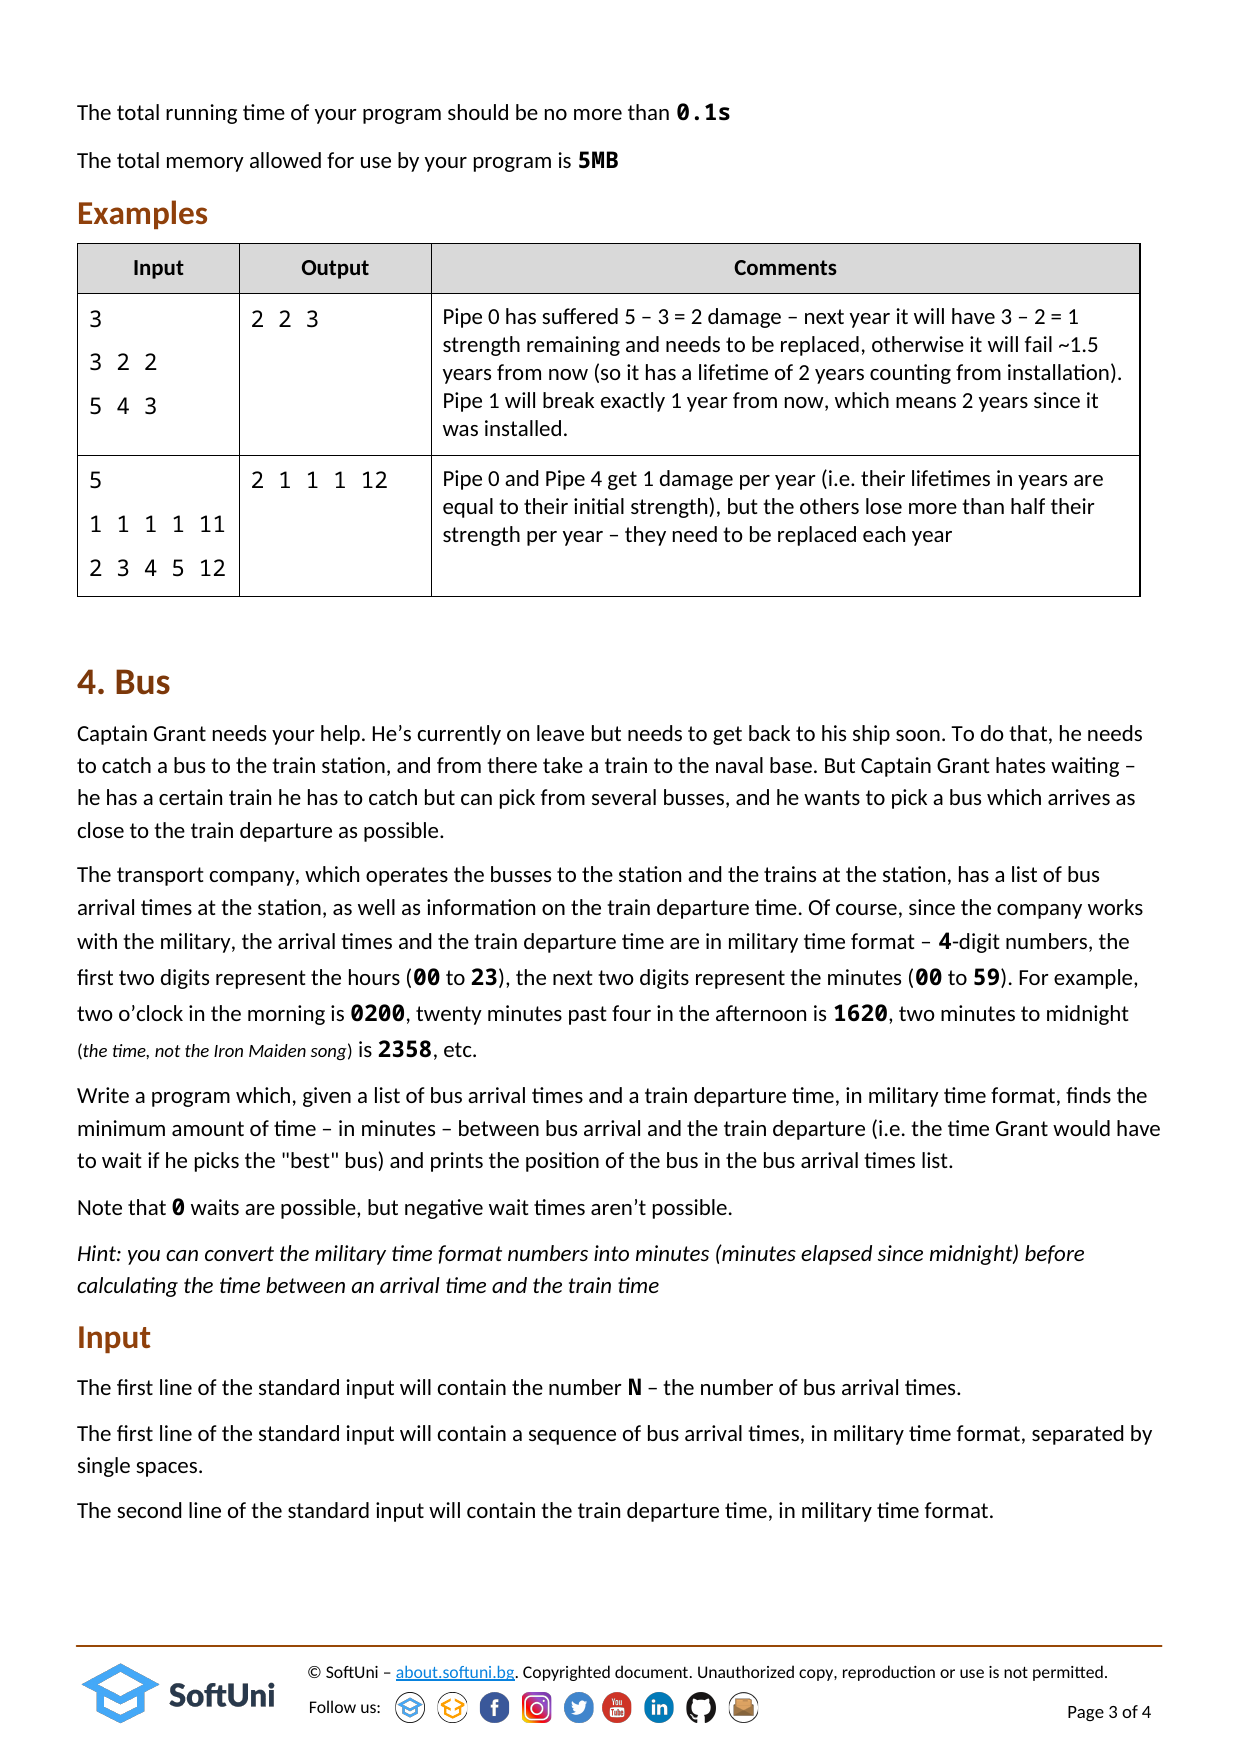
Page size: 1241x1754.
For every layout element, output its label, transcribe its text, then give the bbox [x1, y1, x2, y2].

picture [437, 1692, 468, 1723]
text The total running time of your program should be no more than 0.1s [77, 95, 1163, 127]
table_header Input [78, 244, 239, 293]
text The first line of the standard input will contain a sequence of bus arrival times, in military time format, separated by single spaces. [77, 1419, 1163, 1480]
table_header Comments [432, 244, 1139, 293]
table_cell 5 1 1 1 1 11 2 3 4 5 12 [78, 456, 239, 596]
subtitle Input [77, 1316, 1163, 1357]
text Note that 0 waits are possible, but negative wait times aren’t possible. [77, 1191, 1163, 1222]
picture [665, 1692, 674, 1701]
table_cell 2 2 3 [240, 294, 431, 455]
table_cell Pipe 0 and Pipe 4 get 1 damage per year (i.e. their lifetimes in years are equal to their initial strength), but the others lose more than half their strength per year – they need to be replaced each year [432, 456, 1139, 596]
picture [75, 1658, 281, 1729]
text The transport company, which operates the busses to the station and the trains at the station, has a list of bus arrival times at the station, as well as information on the train departure time. Of course, since the company works with the military, the arrival times and the train departure time are in military time format – 4-digit numbers, the first two digits represent the hours (00 to 23), the next two digits represent the minutes (00 to 59). For example, two o’clock in the morning is 0200, twenty minutes past four in the afternoon is 1620, two minutes to midnight (the time, not the Iron Maiden song) is 2358, etc. [77, 860, 1163, 1064]
picture [564, 1692, 594, 1723]
picture [602, 1692, 632, 1723]
picture [644, 1692, 653, 1701]
text The first line of the standard input will contain the number N – the number of bus arrival times. [77, 1371, 1163, 1402]
text Write a program which, given a list of bus arrival times and a train departure time, in military time format, finds the minimum amount of time – in minutes – between bus arrival and the train departure (i.e. the time Grant would have to wait if he picks the "best" bus) and prints the position of the bus in the bus arrival times list. [77, 1082, 1163, 1174]
picture [658, 1705, 667, 1714]
picture [479, 1692, 510, 1723]
picture [686, 1692, 716, 1723]
picture [665, 1714, 674, 1723]
table_header Output [240, 244, 431, 293]
subtitle Examples [77, 192, 1163, 233]
picture [522, 1692, 552, 1723]
subtitle Bus [77, 658, 1163, 704]
picture [395, 1692, 425, 1723]
table_cell Pipe 0 has suffered 5 – 3 = 2 damage – next year it will have 3 – 2 = 1 strength remaining and needs to be replaced, otherwise it will fail ~1.5 years from now (so it has a lifetime of 2 years counting from installation). Pipe 1 will break exactly 1 year from now, which means 2 years since it was installed. [432, 294, 1139, 455]
text The total memory allowed for use by your program is 5MB [77, 144, 1163, 175]
picture [644, 1714, 653, 1723]
table_cell 3 3 2 2 5 4 3 [78, 294, 239, 455]
text Captain Grant needs your help. He’s currently on leave but needs to get back to his ship soon. To do that, he needs to catch a bus to the train station, and from there take a train to the naval base. But Captain Grant hates waiting – he has a certain train he has to catch but can pick from several busses, and he wants to pick a bus which arrives as close to the train departure as possible. [77, 719, 1163, 844]
picture [728, 1692, 759, 1723]
text The second line of the standard input will contain the train departure time, in military time format. [77, 1496, 1163, 1524]
text Hint: you can convert the military time format numbers into minutes (minutes elapsed since midnight) before calculating the time between an arrival time and the train time [77, 1239, 1163, 1299]
table_cell 2 1 1 1 12 [240, 456, 431, 596]
